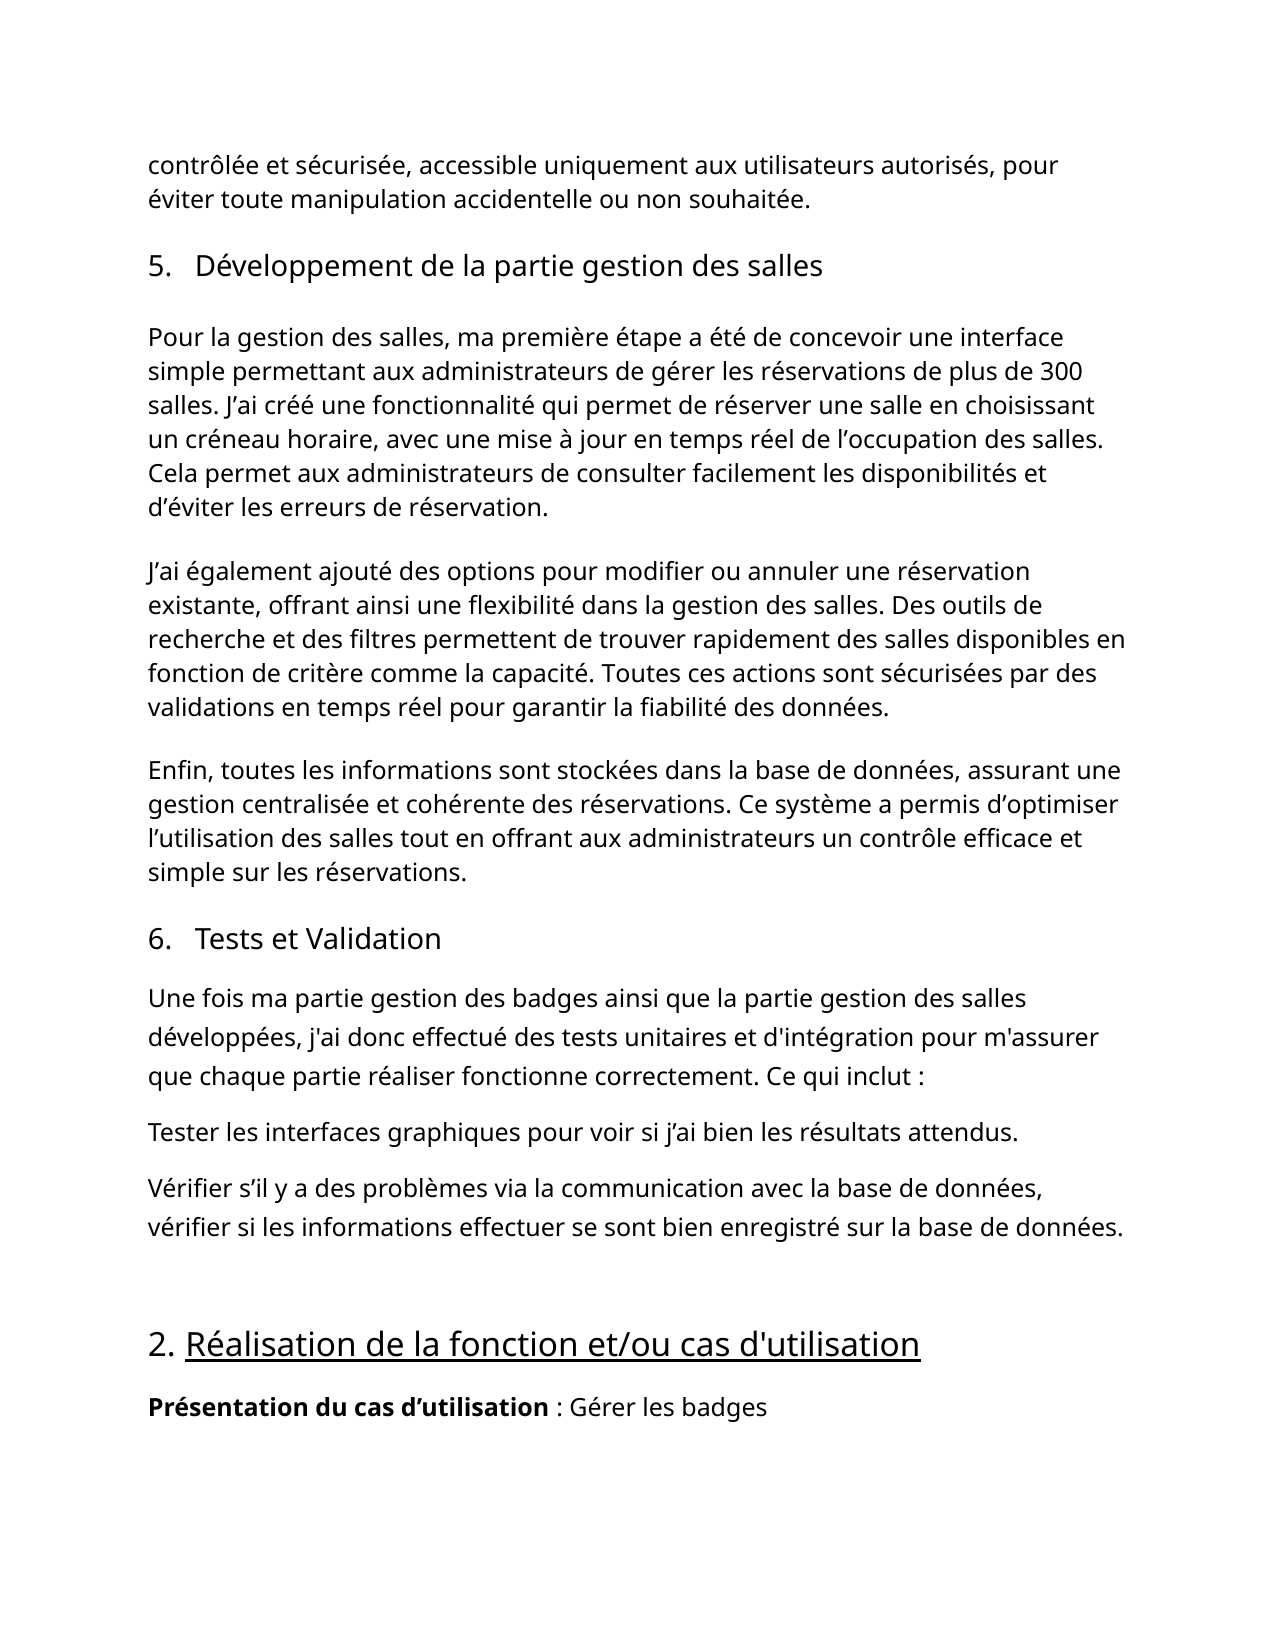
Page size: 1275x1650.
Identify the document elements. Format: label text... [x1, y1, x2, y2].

list Réalisation de la fonction et/ou cas d'utilisation [148, 1321, 1127, 1367]
list Tests et Validation [148, 918, 1127, 958]
list Développement de la partie gestion des salles [148, 245, 1127, 284]
text Une fois ma partie gestion des badges ainsi que la partie gestion des salles développées, j'ai donc effectué des tests unitaires et d'intégration pour m'assurer que chaque partie réaliser fonctionne correctement. Ce qui inclut : [148, 980, 1127, 1093]
text Tester les interfaces graphiques pour voir si j’ai bien les résultats attendus. [148, 1114, 1127, 1149]
text Vérifier s’il y a des problèmes via la communication avec la base de données, vérifier si les informations effectuer se sont bien enregistré sur la base de données. [148, 1170, 1127, 1244]
text Pour la gestion des salles, ma première étape a été de concevoir une interface simple permettant aux administrateurs de gérer les réservations de plus de 300 salles. J’ai créé une fonctionnalité qui permet de réserver une salle en choisissant un créneau horaire, avec une mise à jour en temps réel de l’occupation des salles. Cela permet aux administrateurs de consulter facilement les disponibilités et d’éviter les erreurs de réservation. [148, 320, 1127, 524]
text Présentation du cas d’utilisation : Gérer les badges [148, 1390, 1127, 1424]
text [148, 148, 1127, 216]
text Enfin, toutes les informations sont stockées dans la base de données, assurant une gestion centralisée et cohérente des réservations. Ce système a permis d’optimiser l’utilisation des salles tout en offrant aux administrateurs un contrôle efficace et simple sur les réservations. [148, 753, 1127, 889]
text J’ai également ajouté des options pour modifier ou annuler une réservation existante, offrant ainsi une flexibilité dans la gestion des salles. Des outils de recherche et des filtres permettent de trouver rapidement des salles disponibles en fonction de critère comme la capacité. Toutes ces actions sont sécurisées par des validations en temps réel pour garantir la fiabilité des données. [148, 553, 1127, 723]
